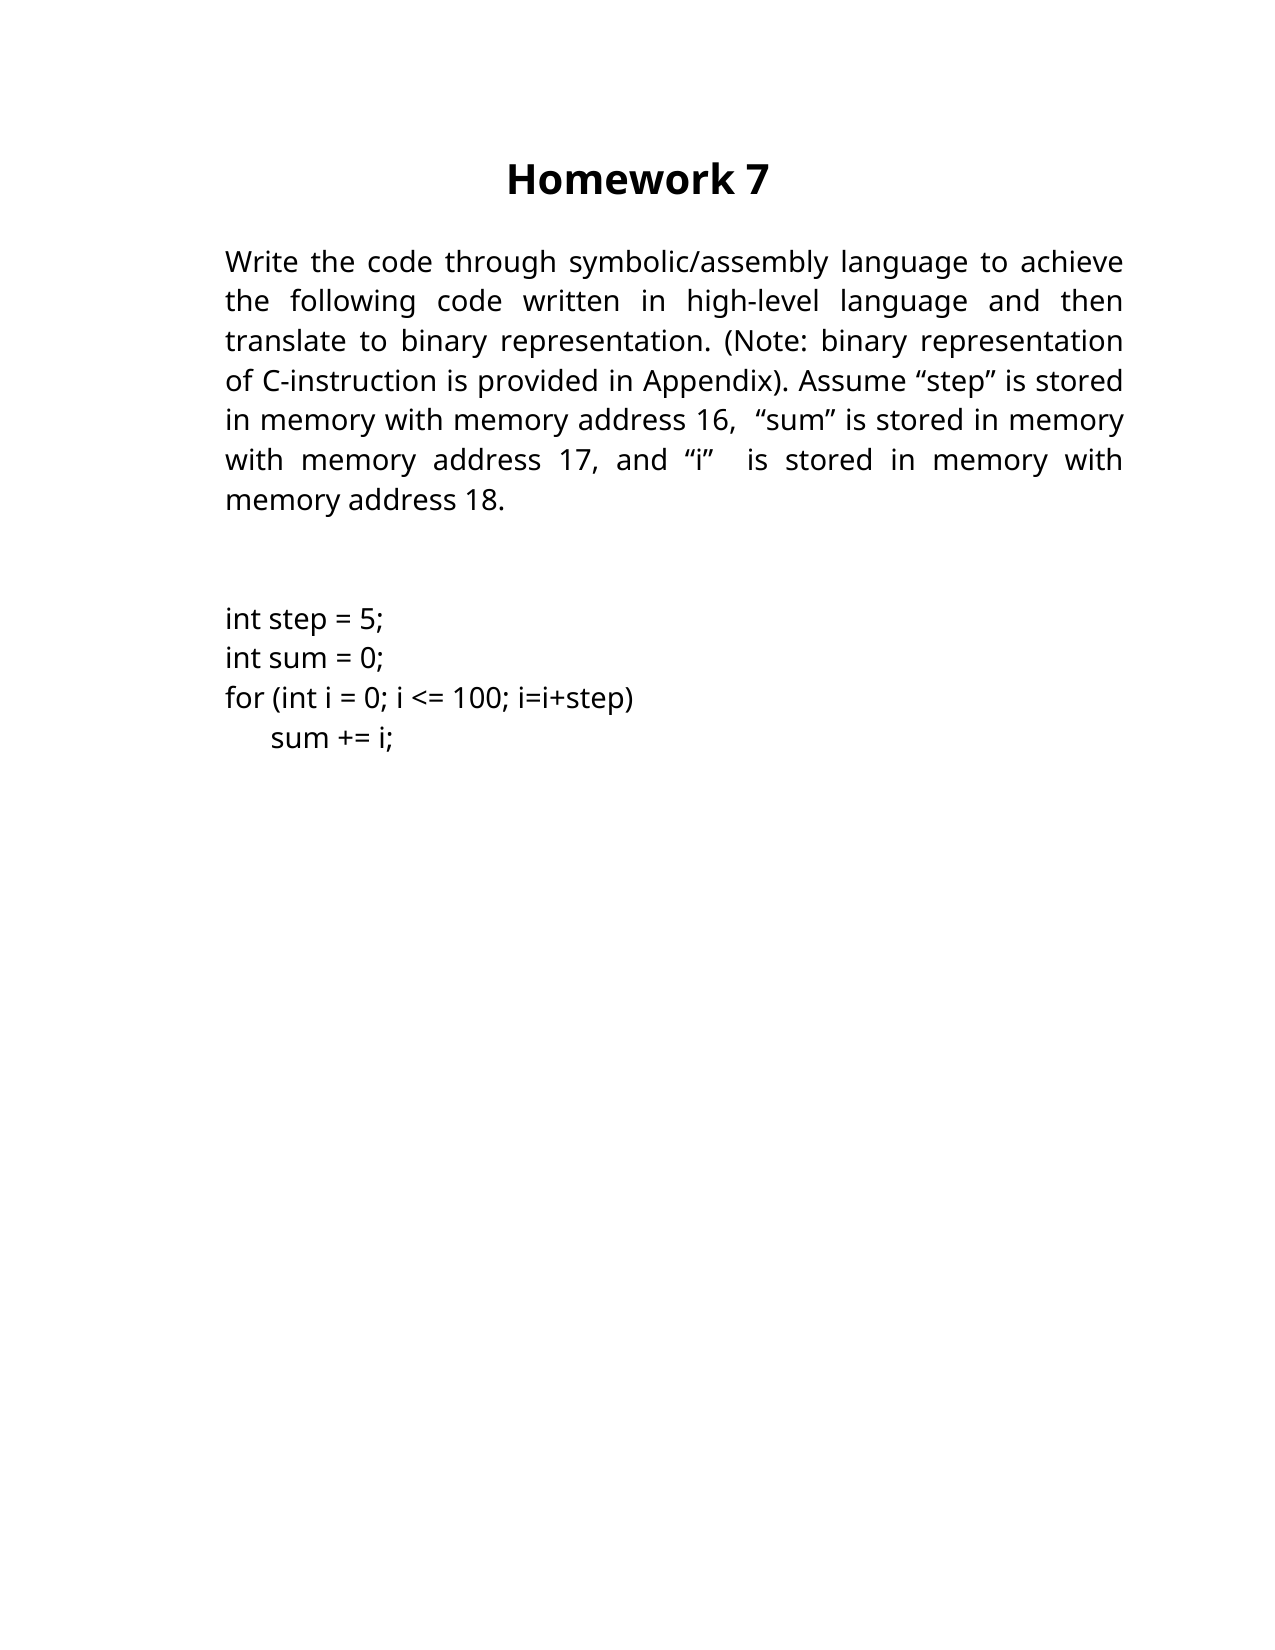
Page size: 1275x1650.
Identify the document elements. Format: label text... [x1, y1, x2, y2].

text int step = 5; [225, 598, 1125, 638]
text Homework 7 [150, 150, 1125, 207]
text int sum = 0; [225, 638, 1125, 677]
text for (int i = 0; i <= 100; i=i+step) [225, 677, 1125, 717]
text Write the code through symbolic/assembly language to achieve the following code written in high-level language and then translate to binary representation. (Note: binary representation of C-instruction is provided in Appendix). Assume “step” is stored in memory with memory address 16, “sum” is stored in memory with memory address 17, and “i” is stored in memory with memory address 18. [225, 241, 1125, 519]
text sum += i; [225, 717, 1125, 757]
